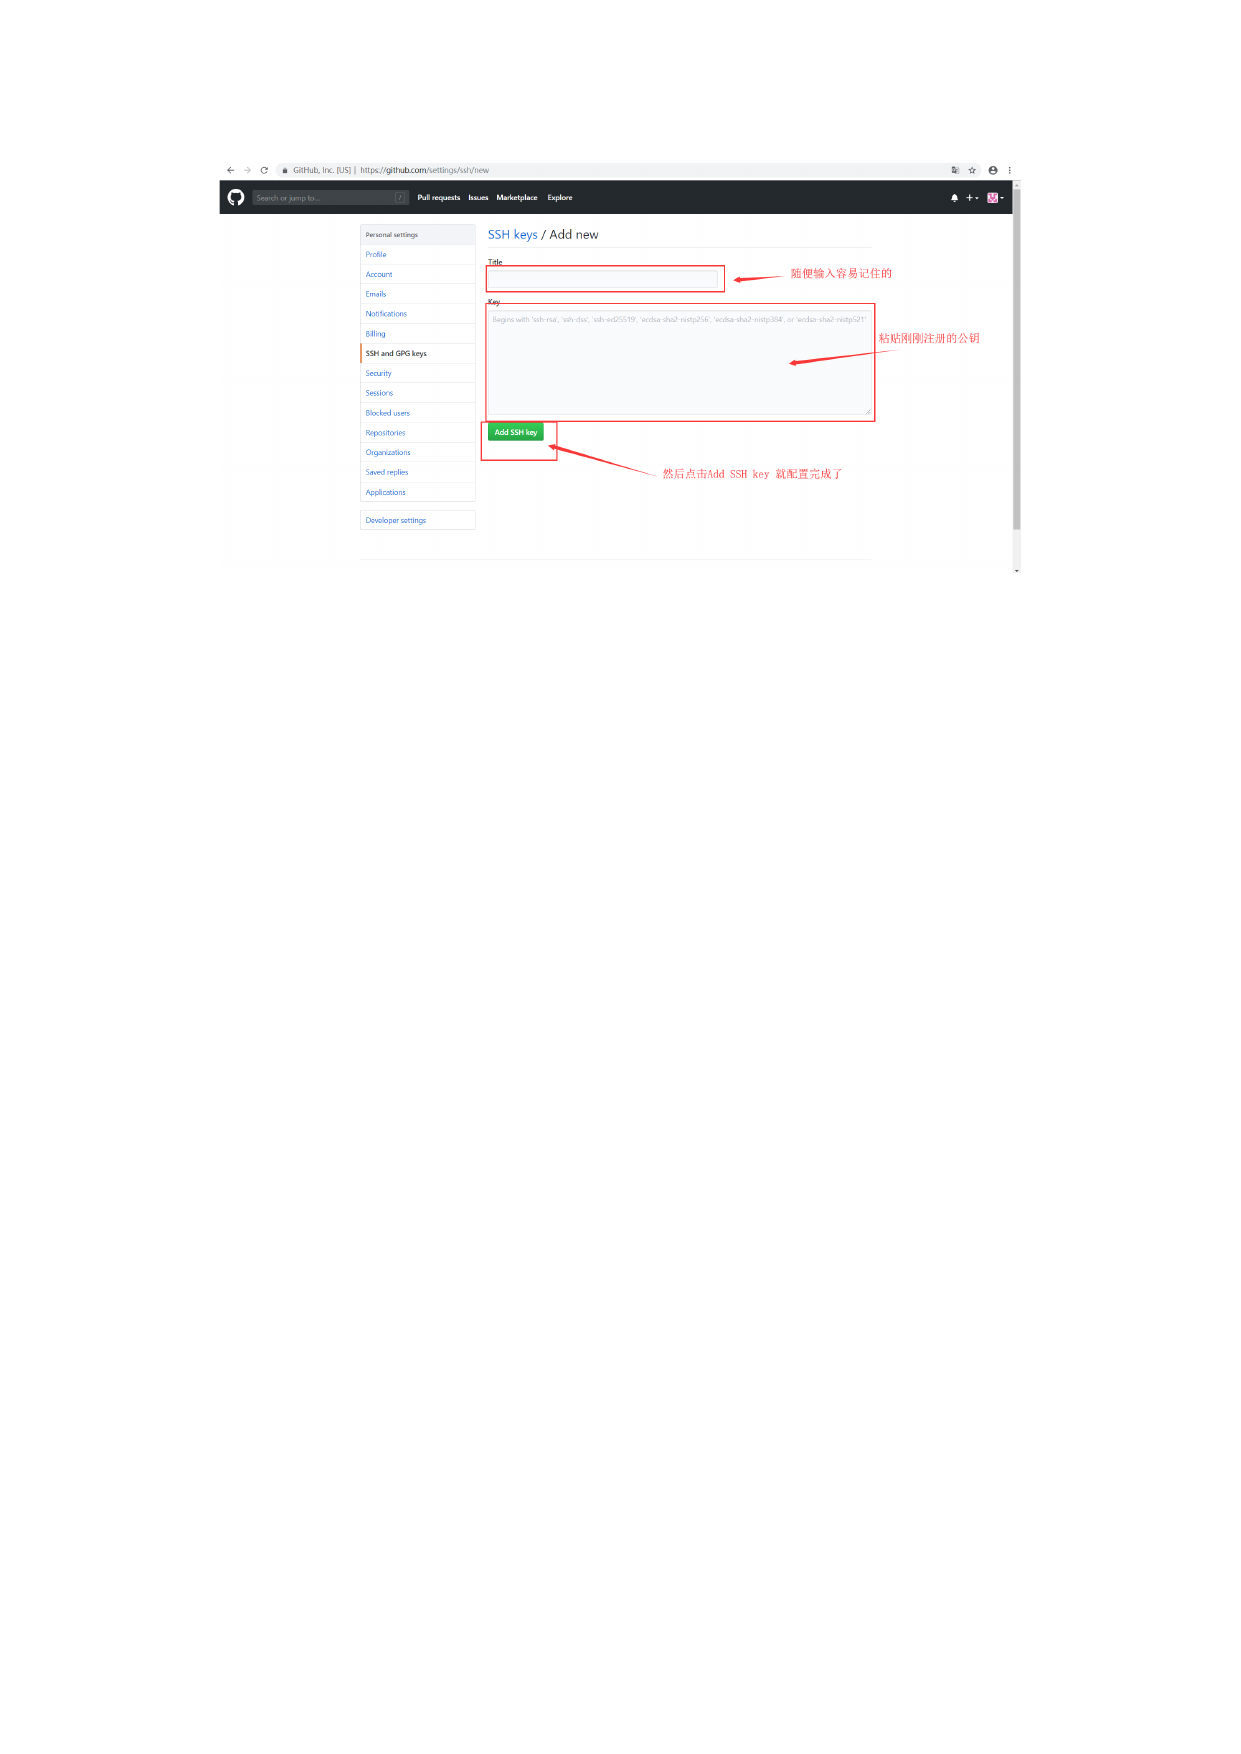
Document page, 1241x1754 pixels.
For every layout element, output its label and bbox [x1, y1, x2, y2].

picture [219, 162, 1021, 573]
